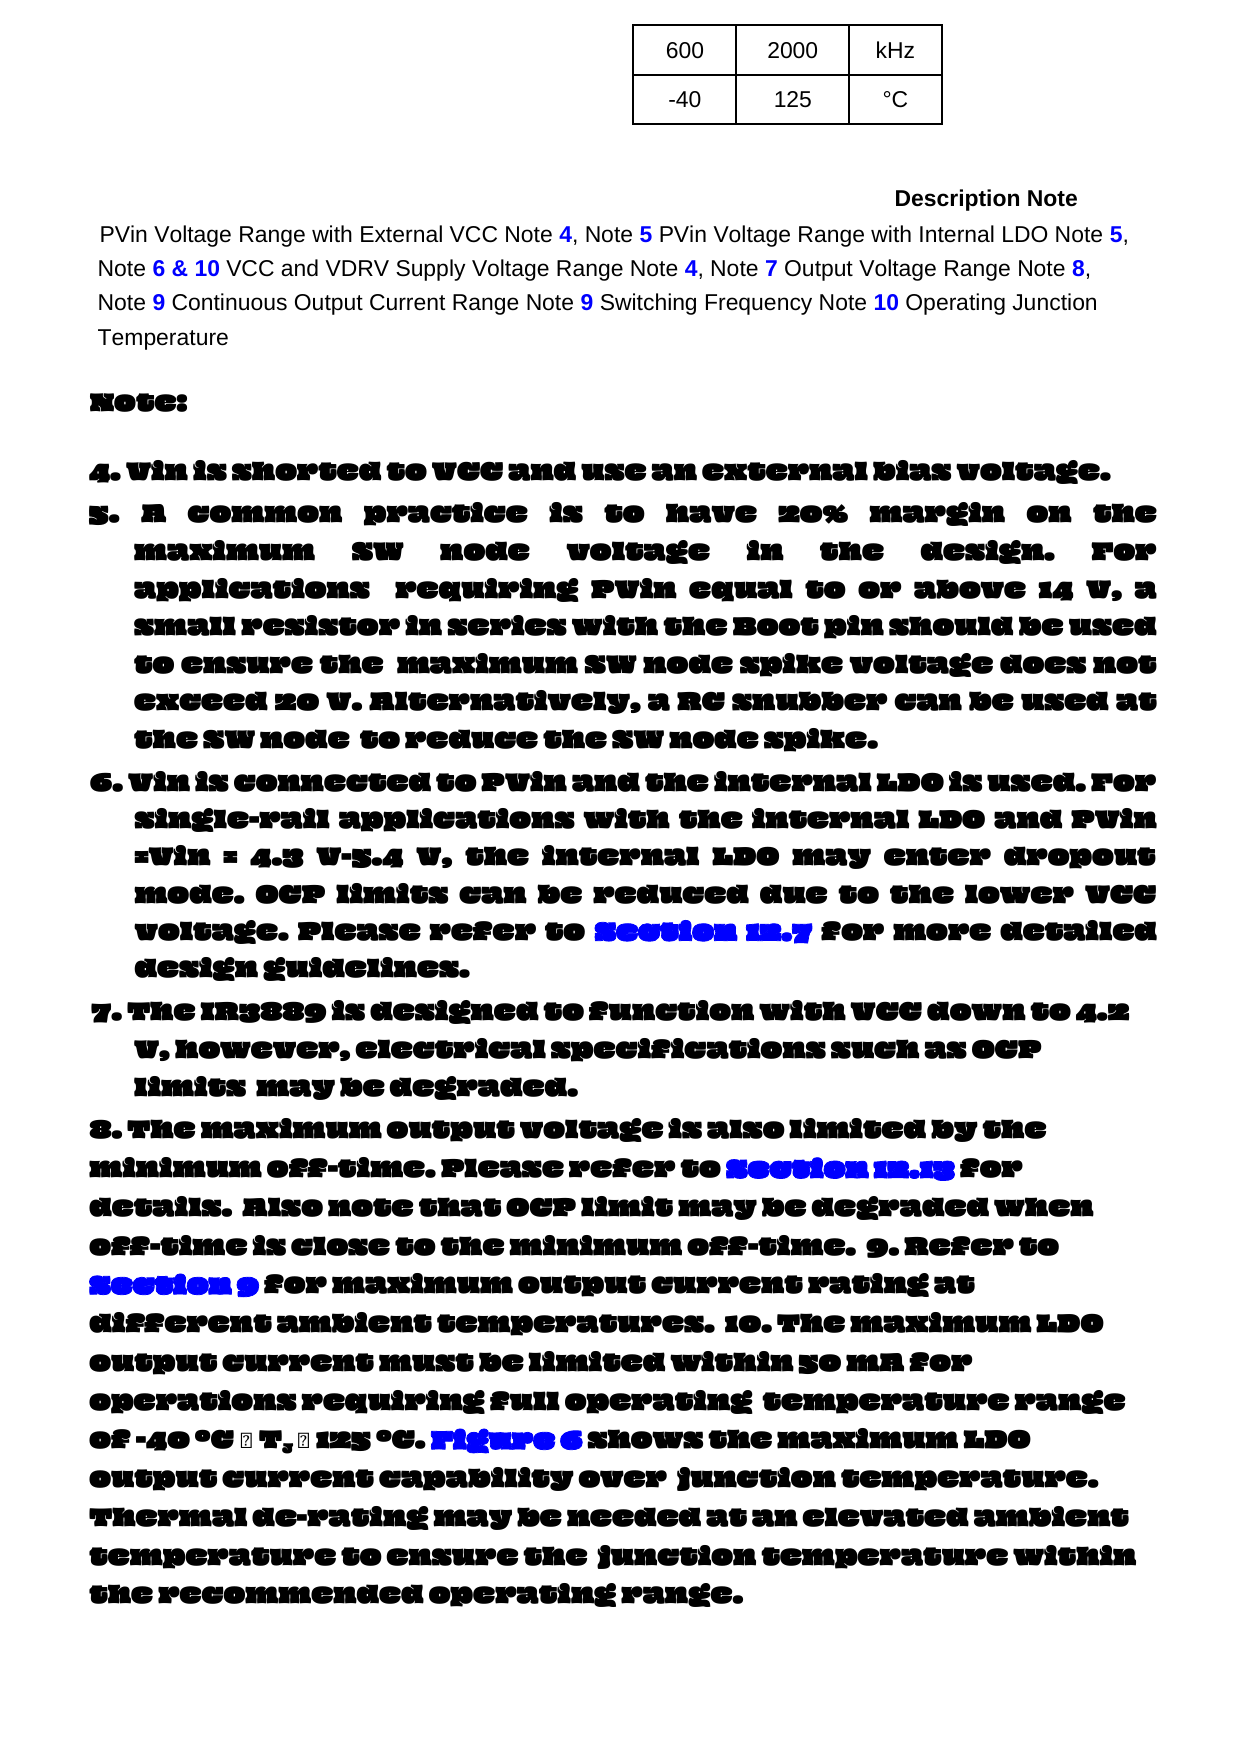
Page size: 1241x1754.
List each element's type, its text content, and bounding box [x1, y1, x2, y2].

text 5. A common practice is to have 20% margin on the maximum SW node voltage in the design. For applications requiring PVin equal to or above 14 V, a small resistor in series with the Boot pin should be used to ensure the maximum SW node spike voltage does not exceed 20 V. Alternatively, a RC snubber can be used at the SW node to reduce the SW node spike. [89, 498, 1157, 760]
table_cell 600 [634, 26, 735, 73]
table_cell kHz [850, 26, 941, 73]
text 4. Vin is shorted to VCC and use an external bias voltage. [89, 456, 1181, 492]
text 6. Vin is connected to PVin and the internal LDO is used. For single-rail applications with the internal LDO and PVin =Vin = 4.3 V-5.4 V, the internal LDO may enter dropout mode. OCP limits can be reduced due to the lower VCC voltage. Please refer to Section 12.7 for more detailed design guidelines. [90, 767, 1157, 989]
table_cell °C [850, 76, 941, 123]
table_cell -40 [634, 76, 735, 123]
table_cell 125 [737, 76, 848, 123]
table_cell 2000 [737, 26, 848, 73]
text 7. The IR3889 is designed to function with VCC down to 4.2 V, however, electrical specifications such as OCP limits may be degraded. [91, 996, 1157, 1108]
text Note: [89, 387, 1181, 423]
text Description Note [0, 185, 1078, 212]
text 8. The maximum output voltage is also limited by the minimum off-time. Please refer to Section 12.13 for details. Also note that OCP limit may be degraded when off-time is close to the minimum off-time. 9. Refer to Section 9 for maximum output current rating at different ambient temperatures. 10. The maximum LDO output current must be limited within 50 mA for operations requiring full operating temperature range of -40 °C ൑ TJ ൑ 125 °C. Figure 6 shows the maximum LDO output current capability over junction temperature. Thermal de-rating may be needed at an elevated ambient temperature to ensure the junction temperature within the recommended operating range. [89, 1114, 1157, 1616]
text PVin Voltage Range with External VCC Note 4, Note 5 PVin Voltage Range with Internal LDO Note 5, Note 6 & 10 VCC and VDRV Supply Voltage Range Note 4, Note 7 Output Voltage Range Note 8, Note 9 Continuous Output Current Range Note 9 Switching Frequency Note 10 Operating Junction Temperature [97, 221, 1137, 350]
